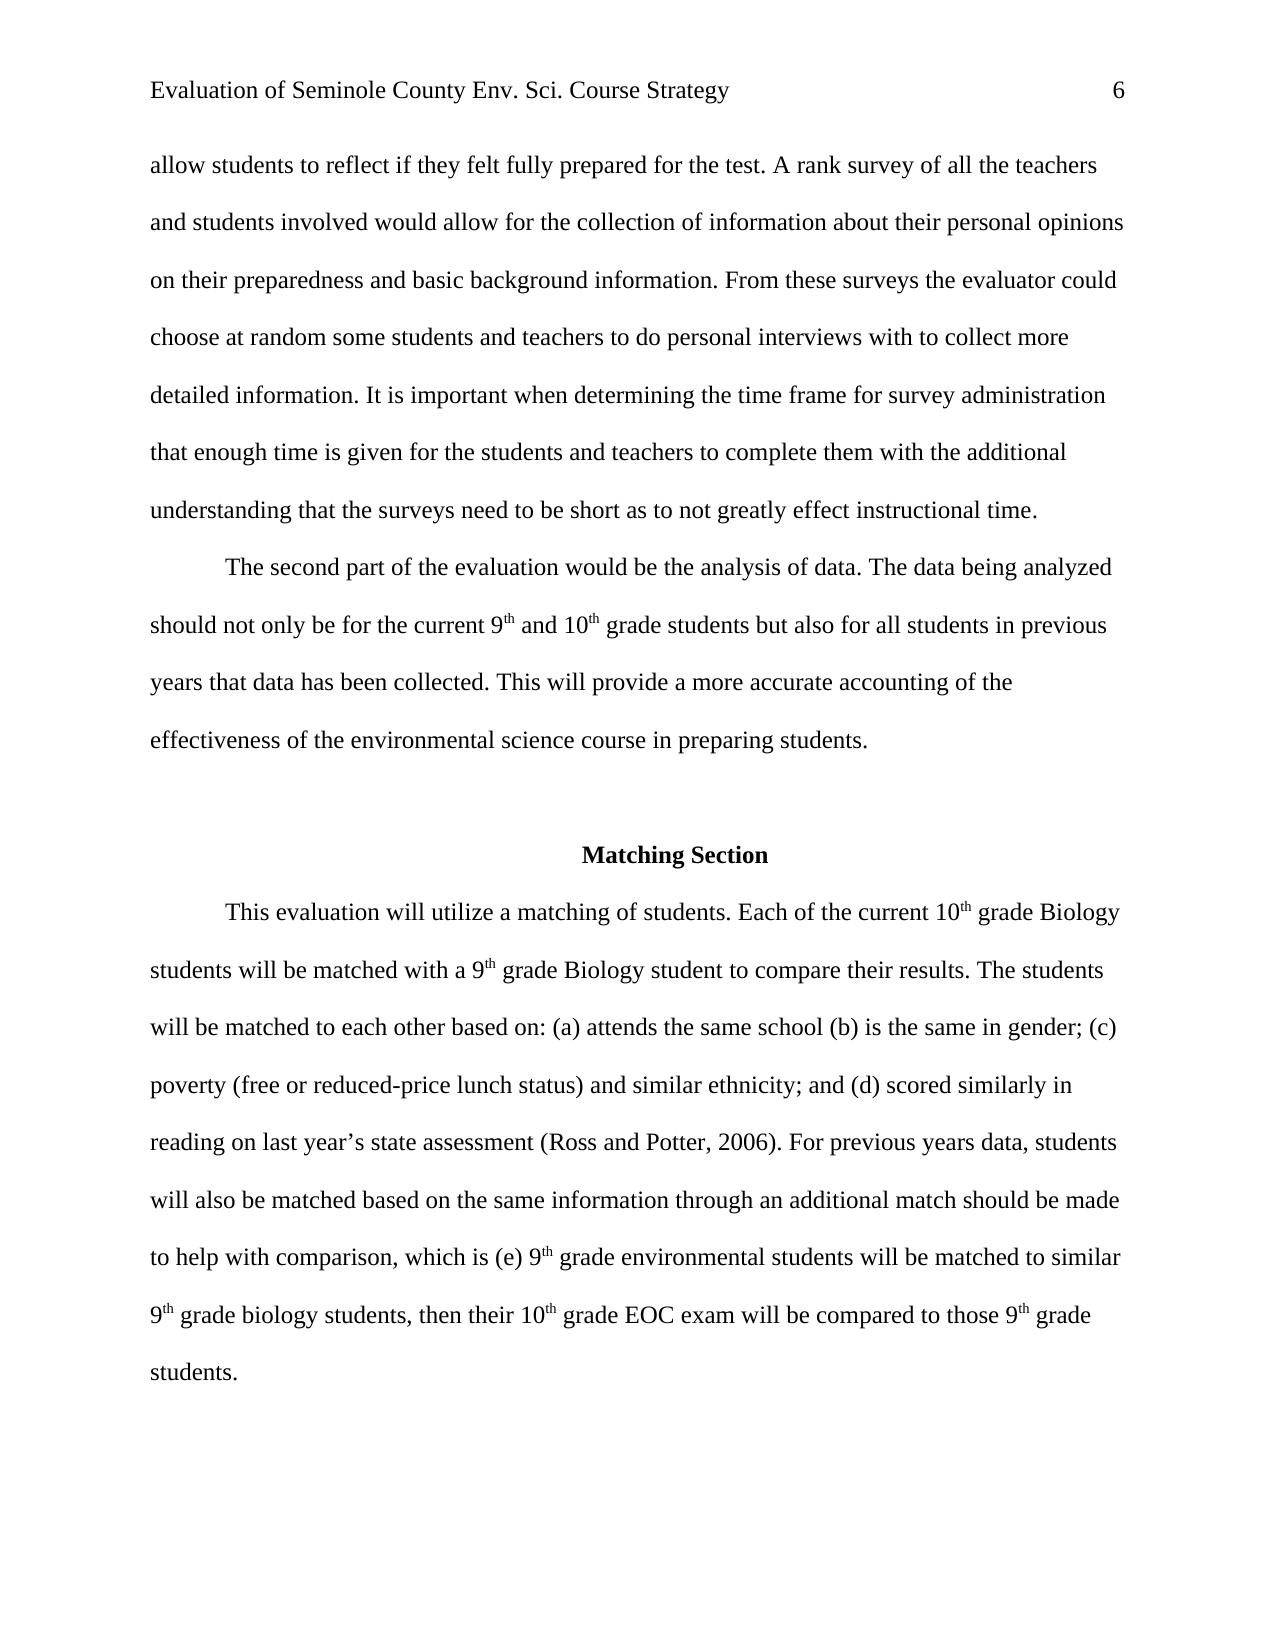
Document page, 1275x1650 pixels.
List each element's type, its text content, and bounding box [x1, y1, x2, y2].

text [150, 150, 1125, 524]
text Matching Section [150, 840, 1125, 869]
text The second part of the evaluation would be the analysis of data. The data being analyzed should not only be for the current 9th and 10th grade students but also for all students in previous years that data has been collected. This will provide a more accurate accounting of the effectiveness of the environmental science course in preparing students. [150, 552, 1125, 754]
text This evaluation will utilize a matching of students. Each of the current 10th grade Biology students will be matched with a 9th grade Biology student to compare their results. The students will be matched to each other based on: (a) attends the same school (b) is the same in gender; (c) poverty (free or reduced-price lunch status) and similar ethnicity; and (d) scored similarly in reading on last year’s state assessment (Ross and Potter, 2006). For previous years data, students will also be matched based on the same information through an additional match should be made to help with comparison, which is (e) 9th grade environmental students will be matched to similar 9th grade biology students, then their 10th grade EOC exam will be compared to those 9th grade students. [150, 897, 1125, 1386]
